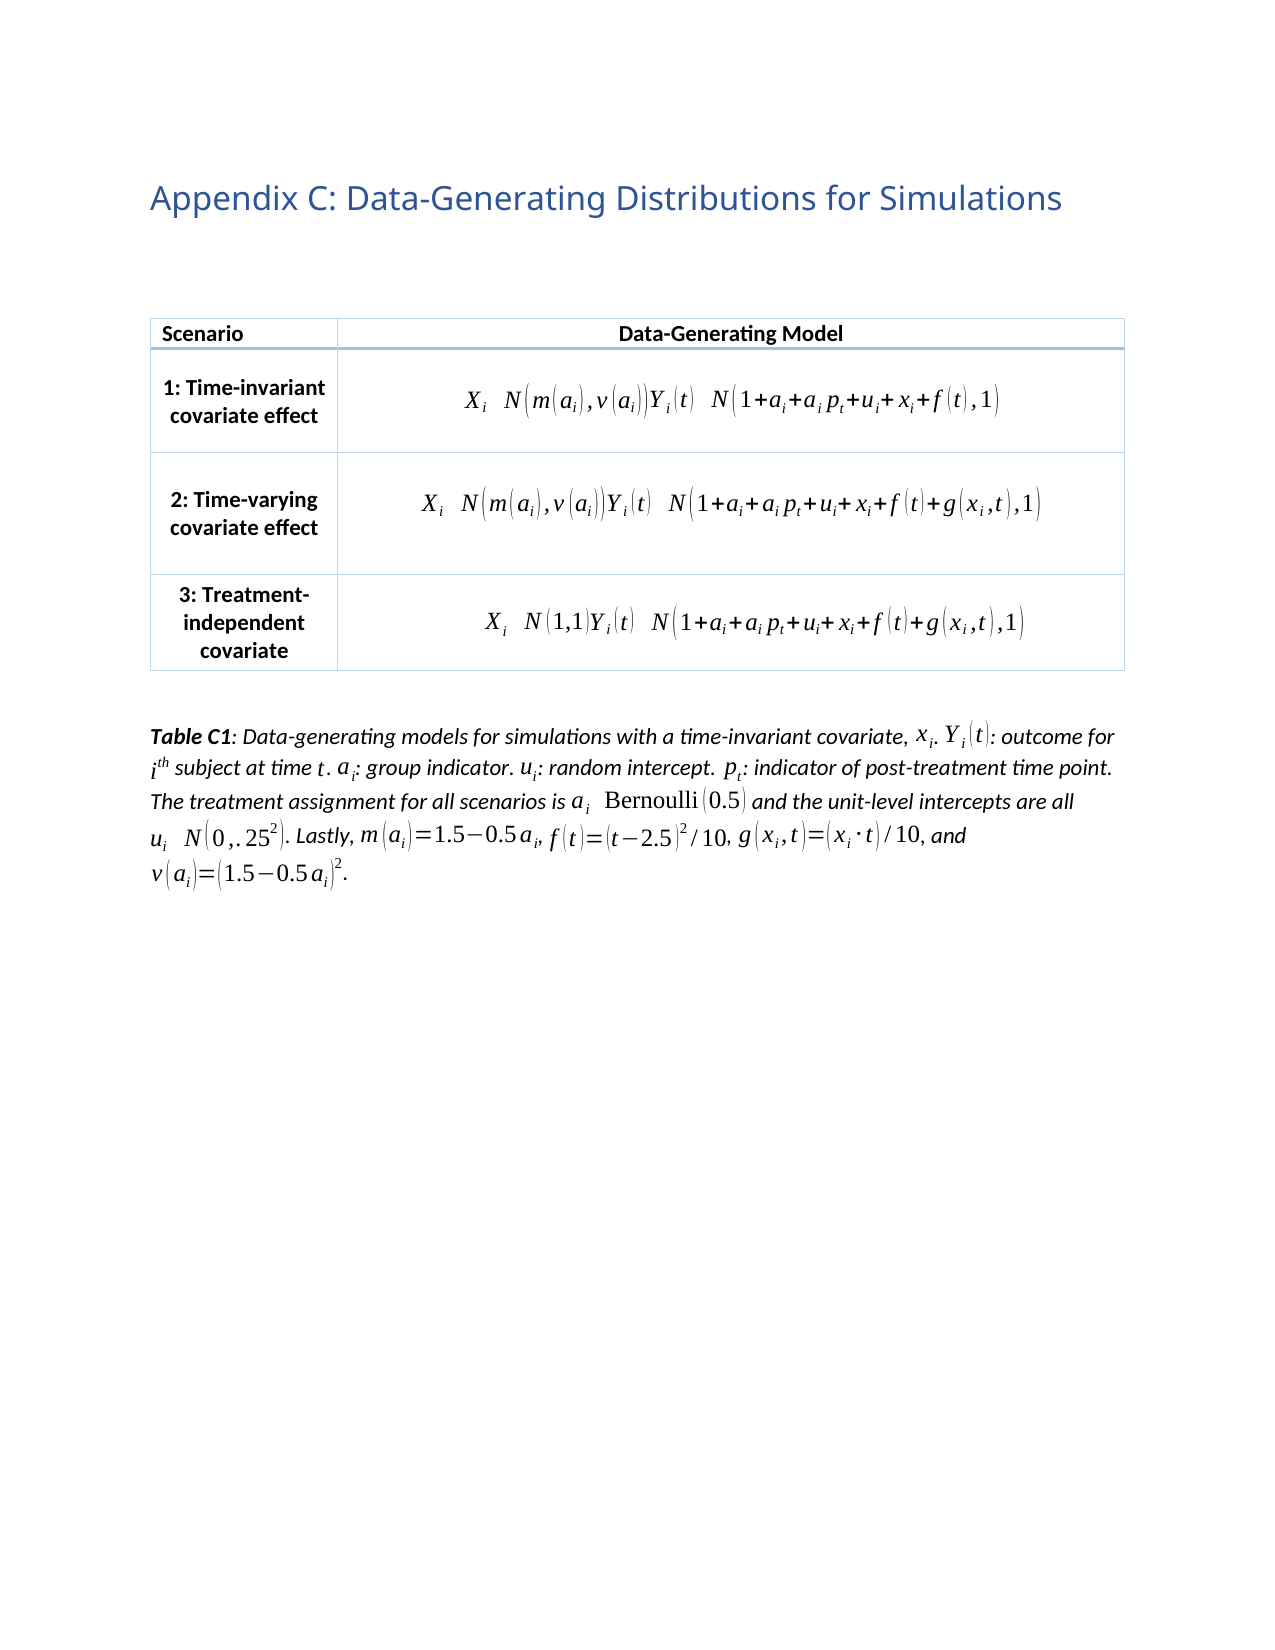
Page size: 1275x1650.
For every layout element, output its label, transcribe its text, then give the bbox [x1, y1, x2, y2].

table_cell 1: Time-invariant covariate effect [151, 350, 337, 452]
table_header Scenario [151, 319, 337, 347]
subtitle Appendix C: Data-Generating Distributions for Simulations [150, 175, 1125, 220]
text Table C1: Data-generating models for simulations with a time-invariant covariate, . : outcome for subject at time . : group indicator. : random intercept. : indicator of post-treatment time point. The treatment assignment for all scenarios is and the unit-level intercepts are all . Lastly, , , , and . [150, 719, 1125, 892]
table_cell 2: Time-varying covariate effect [151, 453, 337, 574]
table_cell 3: Treatment-independent covariate [151, 575, 337, 669]
table_header Data-Generating Model [338, 319, 1124, 347]
table_cell [338, 453, 1124, 574]
table_cell [338, 350, 1124, 452]
table_cell [338, 575, 1124, 669]
